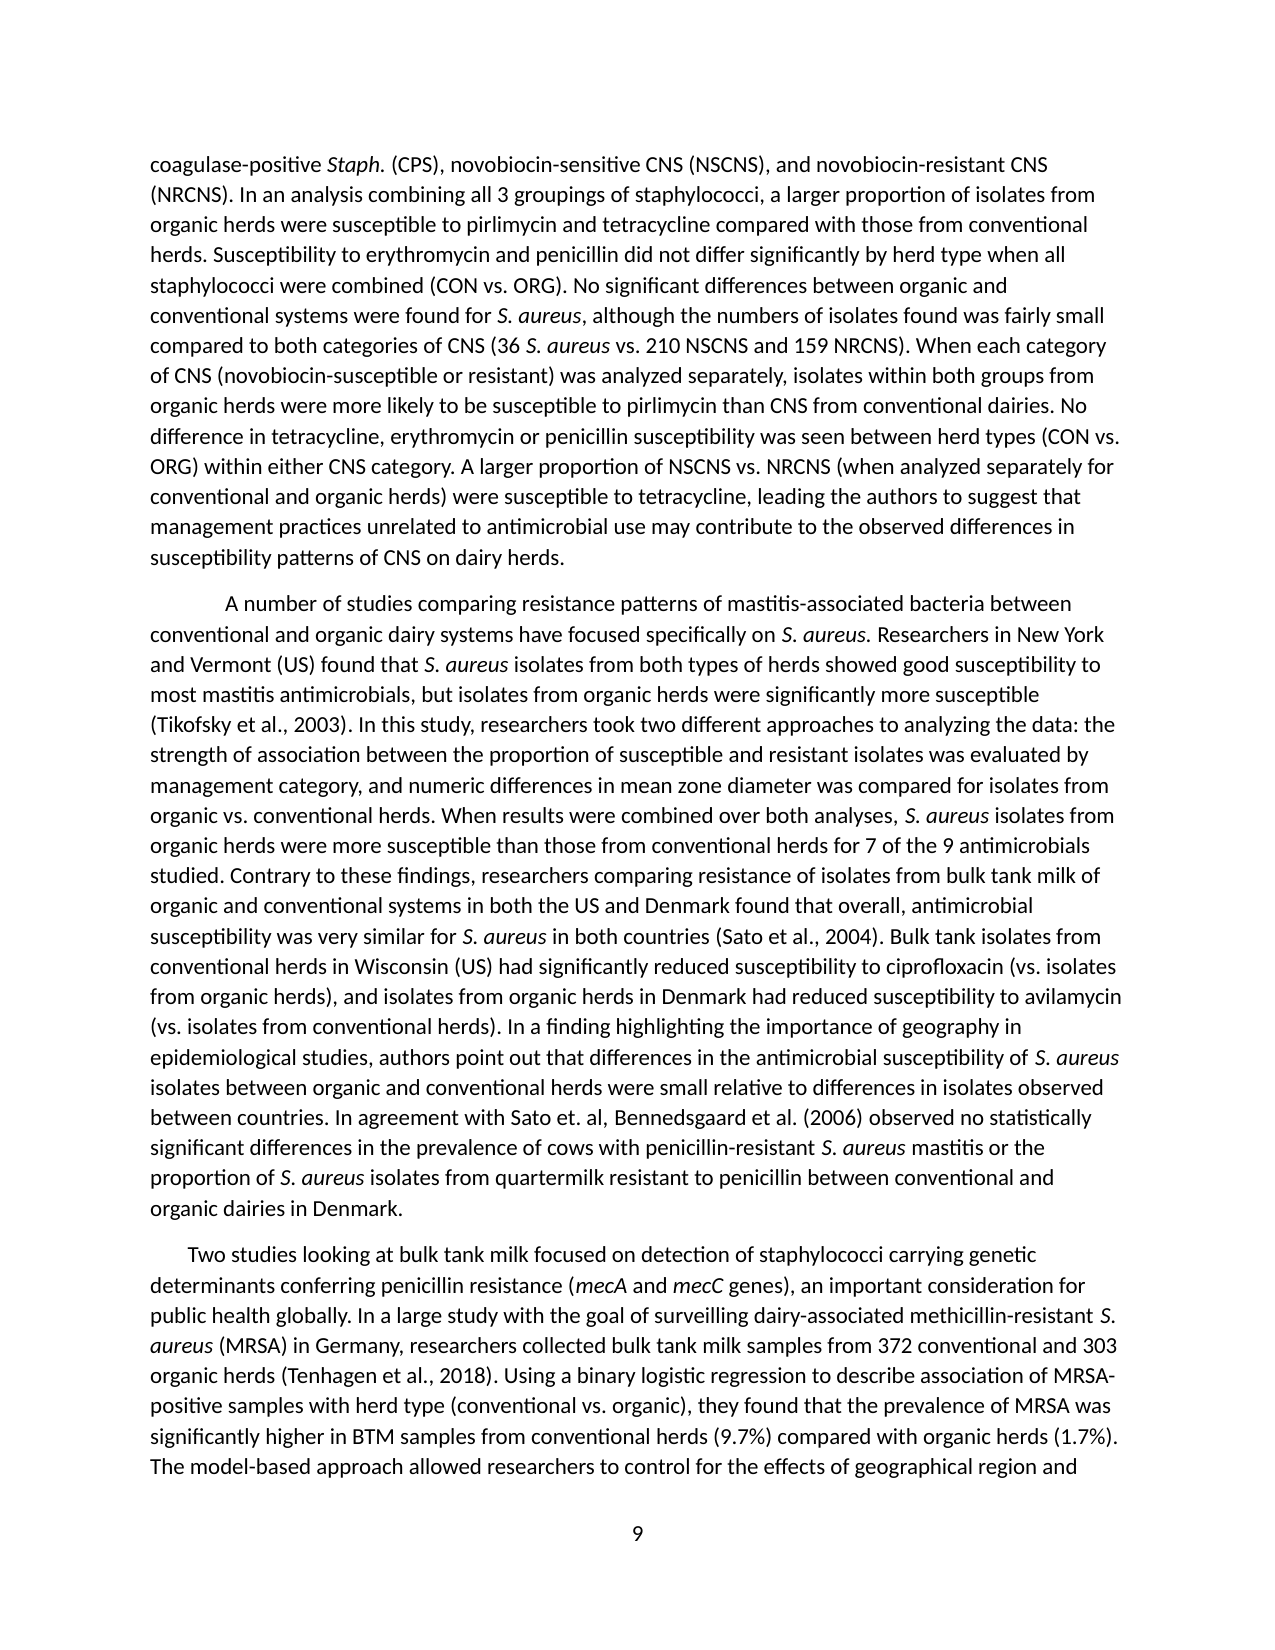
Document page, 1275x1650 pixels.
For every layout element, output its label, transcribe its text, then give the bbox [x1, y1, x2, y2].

text A number of studies comparing resistance patterns of mastitis-associated bacteria between conventional and organic dairy systems have focused specifically on S. aureus. Researchers in New York and Vermont (US) found that S. aureus isolates from both types of herds showed good susceptibility to most mastitis antimicrobials, but isolates from organic herds were significantly more susceptible (Tikofsky et al., 2003). In this study, researchers took two different approaches to analyzing the data: the strength of association between the proportion of susceptible and resistant isolates was evaluated by management category, and numeric differences in mean zone diameter was compared for isolates from organic vs. conventional herds. When results were combined over both analyses, S. aureus isolates from organic herds were more susceptible than those from conventional herds for 7 of the 9 antimicrobials studied. Contrary to these findings, researchers comparing resistance of isolates from bulk tank milk of organic and conventional systems in both the US and Denmark found that overall, antimicrobial susceptibility was very similar for S. aureus in both countries (Sato et al., 2004). Bulk tank isolates from conventional herds in Wisconsin (US) had significantly reduced susceptibility to ciprofloxacin (vs. isolates from organic herds), and isolates from organic herds in Denmark had reduced susceptibility to avilamycin (vs. isolates from conventional herds). In a finding highlighting the importance of geography in epidemiological studies, authors point out that differences in the antimicrobial susceptibility of S. aureus isolates between organic and conventional herds were small relative to differences in isolates observed between countries. In agreement with Sato et. al, Bennedsgaard et al. (2006) observed no statistically significant differences in the prevalence of cows with penicillin-resistant S. aureus mastitis or the proportion of S. aureus isolates from quartermilk resistant to penicillin between conventional and organic dairies in Denmark. [150, 589, 1125, 1222]
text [150, 150, 1125, 571]
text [150, 1241, 1125, 1480]
